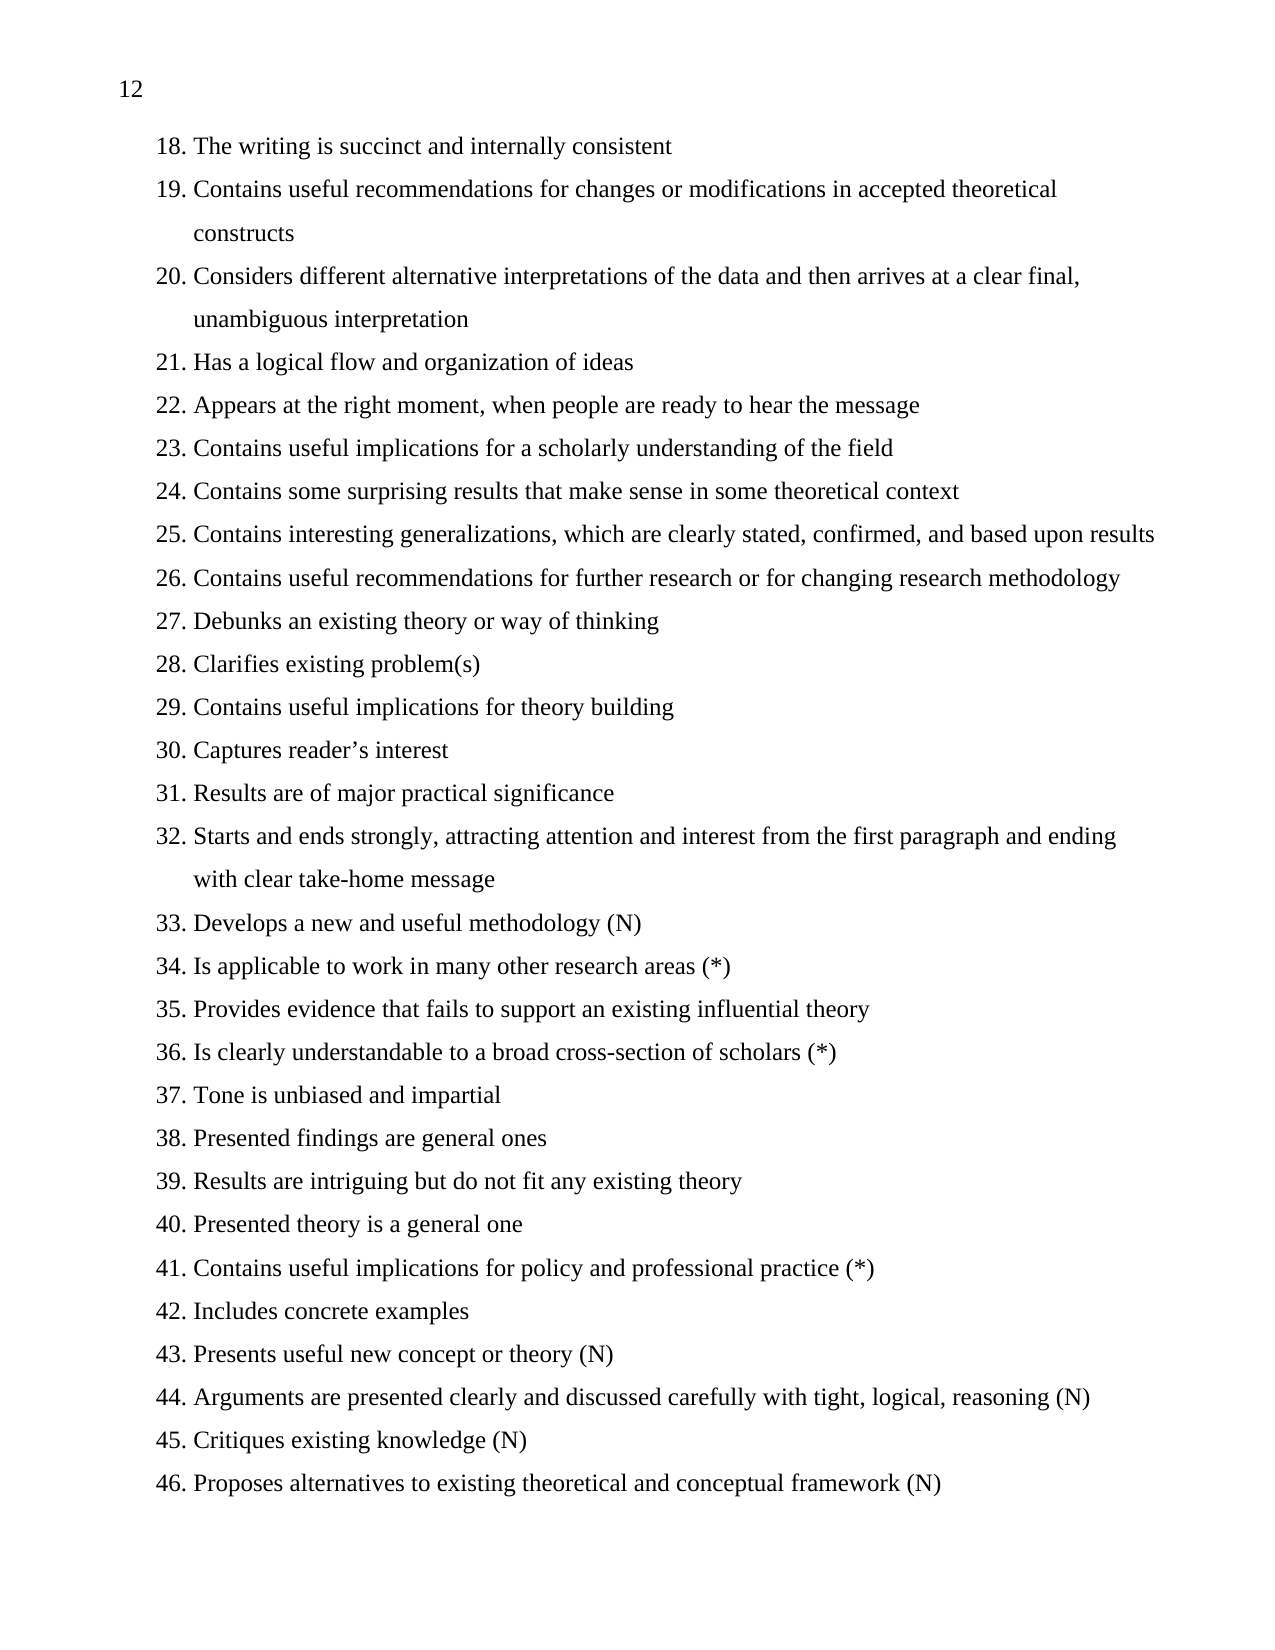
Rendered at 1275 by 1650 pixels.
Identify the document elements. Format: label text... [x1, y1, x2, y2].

list Results are intriguing but do not fit any existing theory [156, 1166, 1157, 1195]
list Proposes alternatives to existing theoretical and conceptual framework (N) [156, 1468, 1157, 1497]
list Contains useful recommendations for changes or modifications in accepted theoretical constructs [156, 174, 1157, 246]
list Contains some surprising results that make sense in some theoretical context [156, 476, 1157, 505]
list Has a logical flow and organization of ideas [156, 347, 1157, 376]
list Captures reader’s interest [156, 735, 1157, 764]
list Appears at the right moment, when people are ready to hear the message [156, 390, 1157, 419]
list Provides evidence that fails to support an existing influential theory [156, 994, 1157, 1023]
list Is applicable to work in many other research areas (*) [156, 951, 1157, 979]
list Considers different alternative interpretations of the data and then arrives at a clear final, unambiguous interpretation [156, 261, 1157, 333]
list Presents useful new concept or theory (N) [156, 1339, 1157, 1368]
list Contains useful implications for theory building [156, 692, 1157, 721]
list Presented findings are general ones [156, 1123, 1157, 1152]
list Contains useful implications for policy and professional practice (*) [156, 1253, 1157, 1281]
list Clarifies existing problem(s) [156, 649, 1157, 678]
list Develops a new and useful methodology (N) [156, 908, 1157, 936]
list Arguments are presented clearly and discussed carefully with tight, logical, reasoning (N) [156, 1382, 1157, 1411]
list Contains interesting generalizations, which are clearly stated, confirmed, and based upon results [156, 519, 1157, 548]
list Contains useful implications for a scholarly understanding of the field [156, 433, 1157, 462]
list Presented theory is a general one [156, 1209, 1157, 1238]
list Results are of major practical significance [156, 778, 1157, 807]
list Starts and ends strongly, attracting attention and interest from the first paragraph and ending with clear take-home message [156, 821, 1157, 893]
list Contains useful recommendations for further research or for changing research methodology [156, 563, 1157, 591]
list Is clearly understandable to a broad cross-section of scholars (*) [156, 1037, 1157, 1066]
list Tone is unbiased and impartial [156, 1080, 1157, 1109]
list Debunks an existing theory or way of thinking [156, 606, 1157, 634]
list Includes concrete examples [156, 1296, 1157, 1324]
list Critiques existing knowledge (N) [156, 1425, 1157, 1454]
list The writing is succinct and internally consistent [156, 131, 1157, 160]
